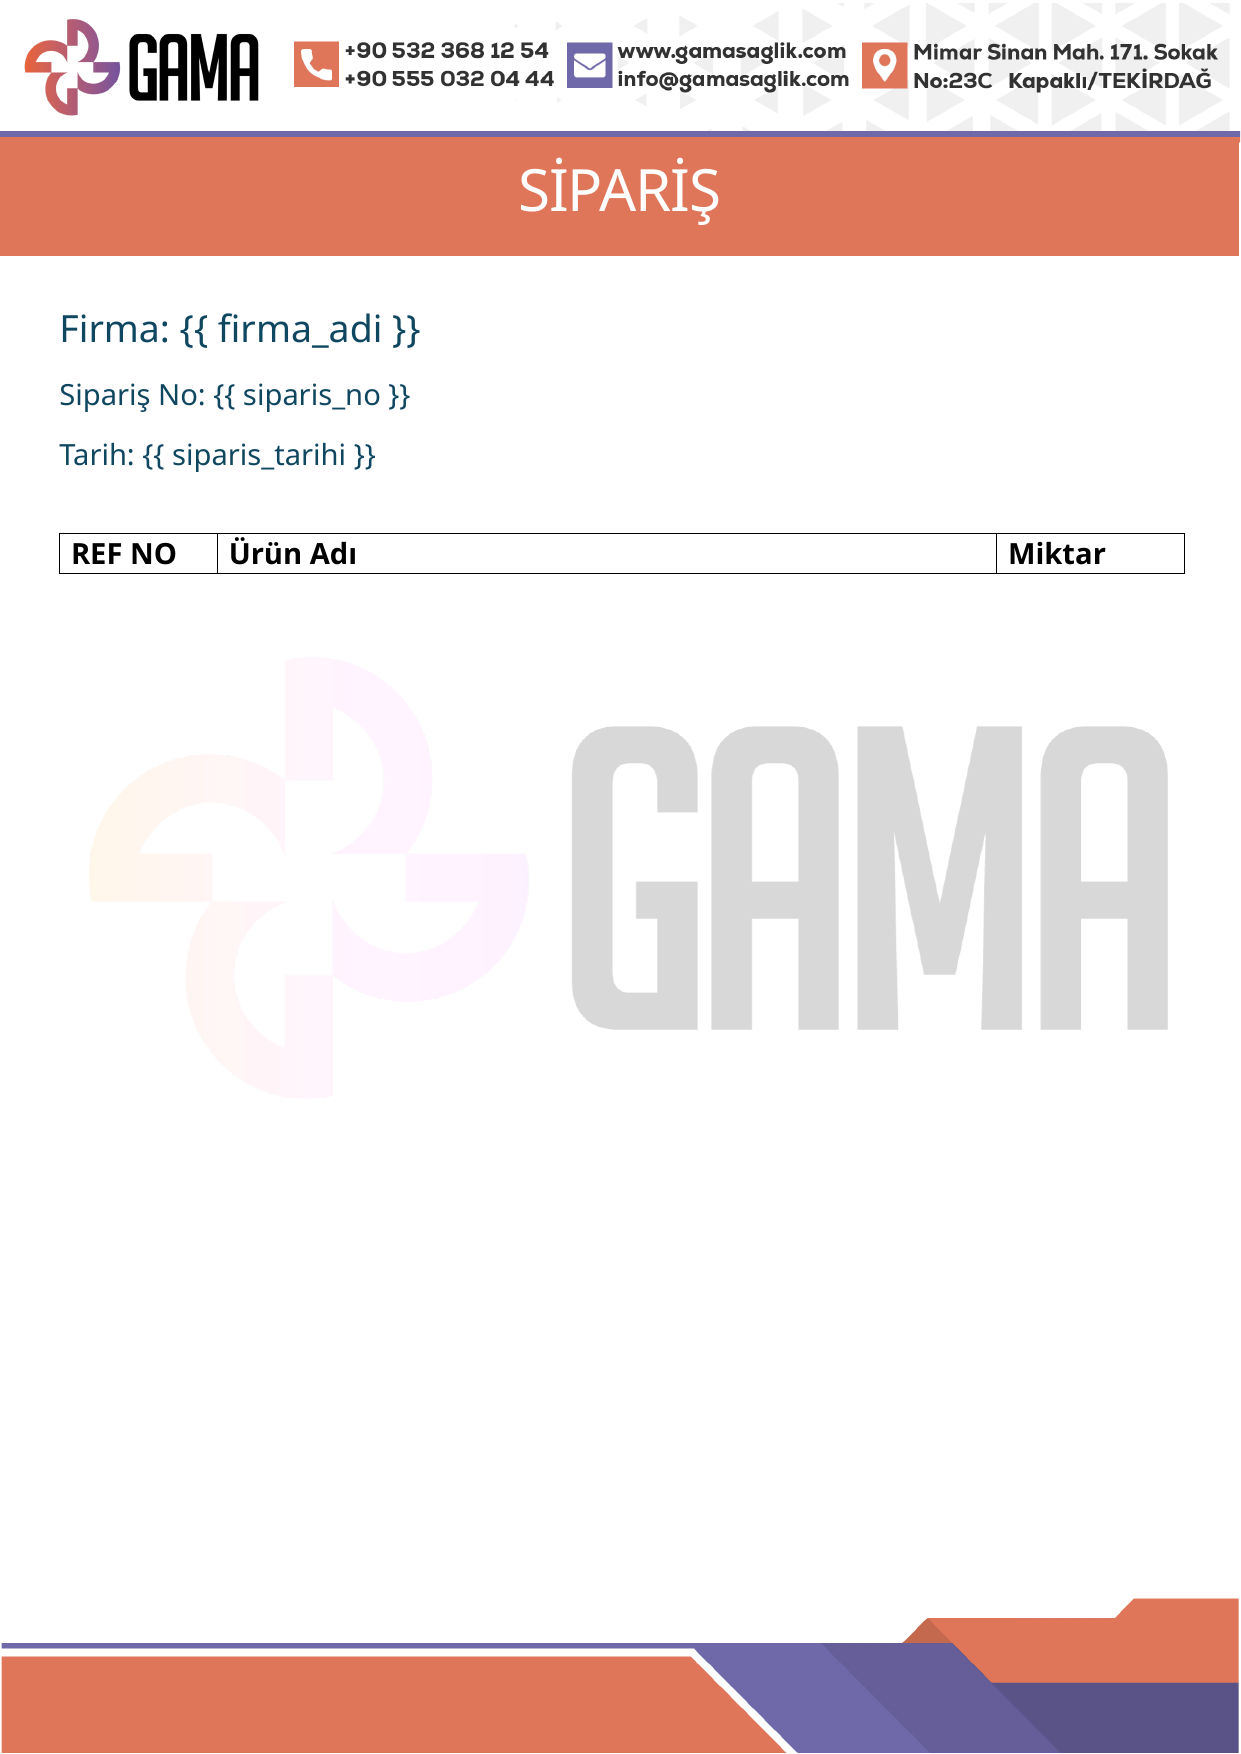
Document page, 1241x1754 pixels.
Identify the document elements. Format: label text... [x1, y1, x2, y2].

picture [1, 1598, 1239, 1753]
picture [0, 3, 1241, 143]
table_header REF NO [60, 534, 217, 573]
table_header Miktar [997, 534, 1184, 573]
subtitle Sipariş No: {{ siparis_no }} [59, 374, 1196, 414]
table_header Ürün Adı [218, 534, 996, 573]
subtitle Tarih: {{ siparis_tarihi }} [59, 434, 1196, 474]
subtitle Firma: {{ firma_adi }} [59, 303, 1196, 354]
